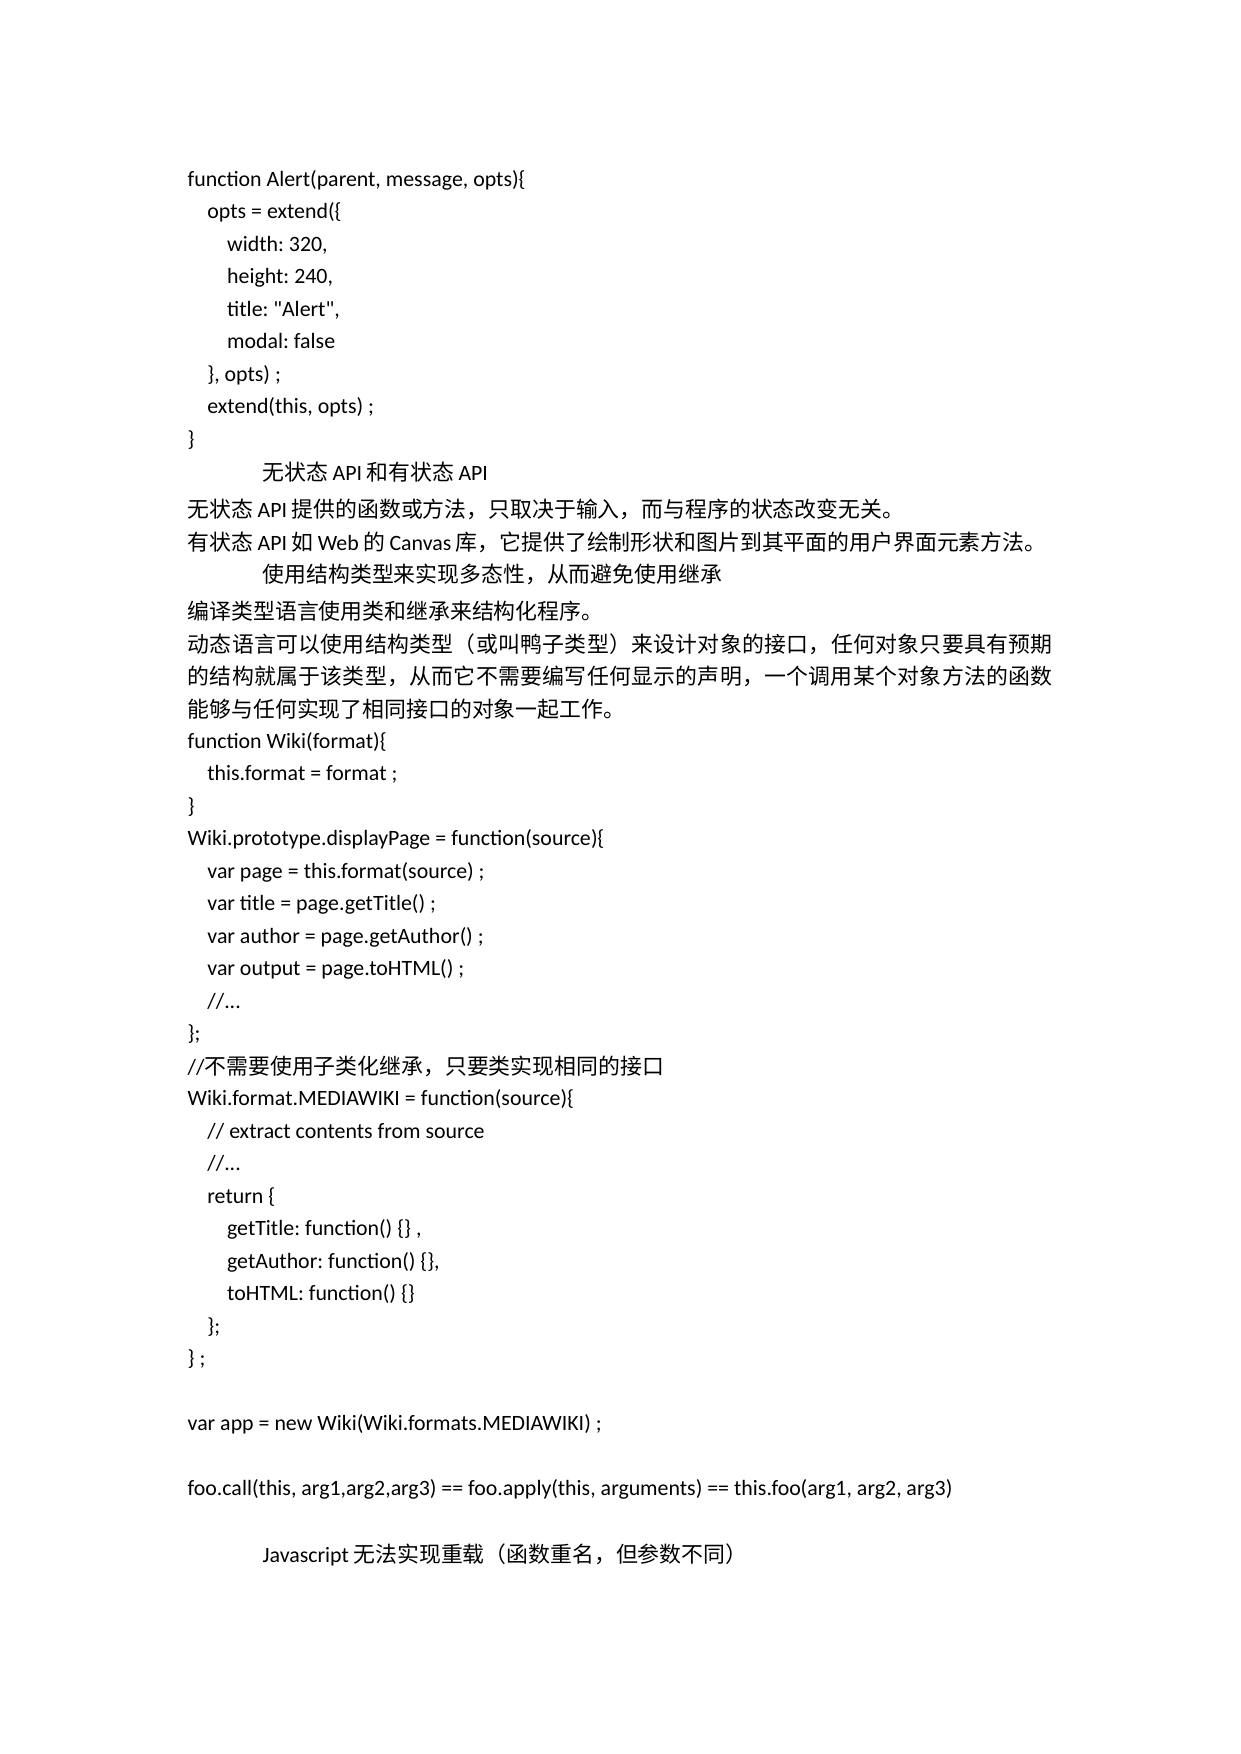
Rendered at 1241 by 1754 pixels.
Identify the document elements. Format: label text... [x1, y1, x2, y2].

text return { [187, 1179, 1053, 1211]
text var title = page.getTitle() ; [187, 886, 1053, 919]
text 动态语言可以使用结构类型（或叫鸭子类型）来设计对象的接口，任何对象只要具有预期的结构就属于该类型，从而它不需要编写任何显示的声明，一个调用某个对象方法的函数能够与任何实现了相同接口的对象一起工作。 [187, 626, 1053, 724]
text toHTML: function() {} [187, 1276, 1053, 1309]
text extend(this, opts) ; [187, 389, 1053, 422]
text getTitle: function() {} , [187, 1211, 1053, 1244]
text foo.call(this, arg1,arg2,arg3) == foo.apply(this, arguments) == this.foo(arg1, arg2, arg3) [187, 1471, 1053, 1504]
text function Wiki(format){ [187, 724, 1053, 756]
text }, opts) ; [187, 357, 1053, 389]
text title: "Alert", [187, 292, 1053, 324]
text var app = new Wiki(Wiki.formats.MEDIAWIKI) ; [187, 1406, 1053, 1439]
text Wiki.format.MEDIAWIKI = function(source){ [187, 1081, 1053, 1114]
text var author = page.getAuthor() ; [187, 919, 1053, 951]
text var page = this.format(source) ; [187, 854, 1053, 886]
text height: 240, [187, 259, 1053, 292]
text //... [187, 1146, 1053, 1179]
list 无状态API和有状态API [262, 454, 1053, 487]
text Wiki.prototype.displayPage = function(source){ [187, 821, 1053, 854]
text width: 320, [187, 227, 1053, 259]
text } [187, 789, 1053, 821]
text } [187, 422, 1053, 454]
text 编译类型语言使用类和继承来结构化程序。 [187, 594, 1053, 626]
text } ; [187, 1341, 1053, 1374]
text this.format = format ; [187, 756, 1053, 789]
text }; [187, 1016, 1053, 1049]
text // extract contents from source [187, 1114, 1053, 1146]
text var output = page.toHTML() ; [187, 951, 1053, 984]
text modal: false [187, 324, 1053, 357]
text opts = extend({ [187, 194, 1053, 227]
text }; [187, 1309, 1053, 1341]
list 使用结构类型来实现多态性，从而避免使用继承 [262, 557, 1053, 589]
text 无状态API提供的函数或方法，只取决于输入，而与程序的状态改变无关。 [187, 492, 1053, 524]
text 有状态API如Web的Canvas库，它提供了绘制形状和图片到其平面的用户界面元素方法。 [187, 524, 1053, 557]
text function Alert(parent, message, opts){ [187, 162, 1053, 194]
list Javascript无法实现重载（函数重名，但参数不同） [262, 1536, 1053, 1569]
text //不需要使用子类化继承，只要类实现相同的接口 [187, 1049, 1053, 1081]
text //... [187, 984, 1053, 1016]
text getAuthor: function() {}, [187, 1244, 1053, 1276]
